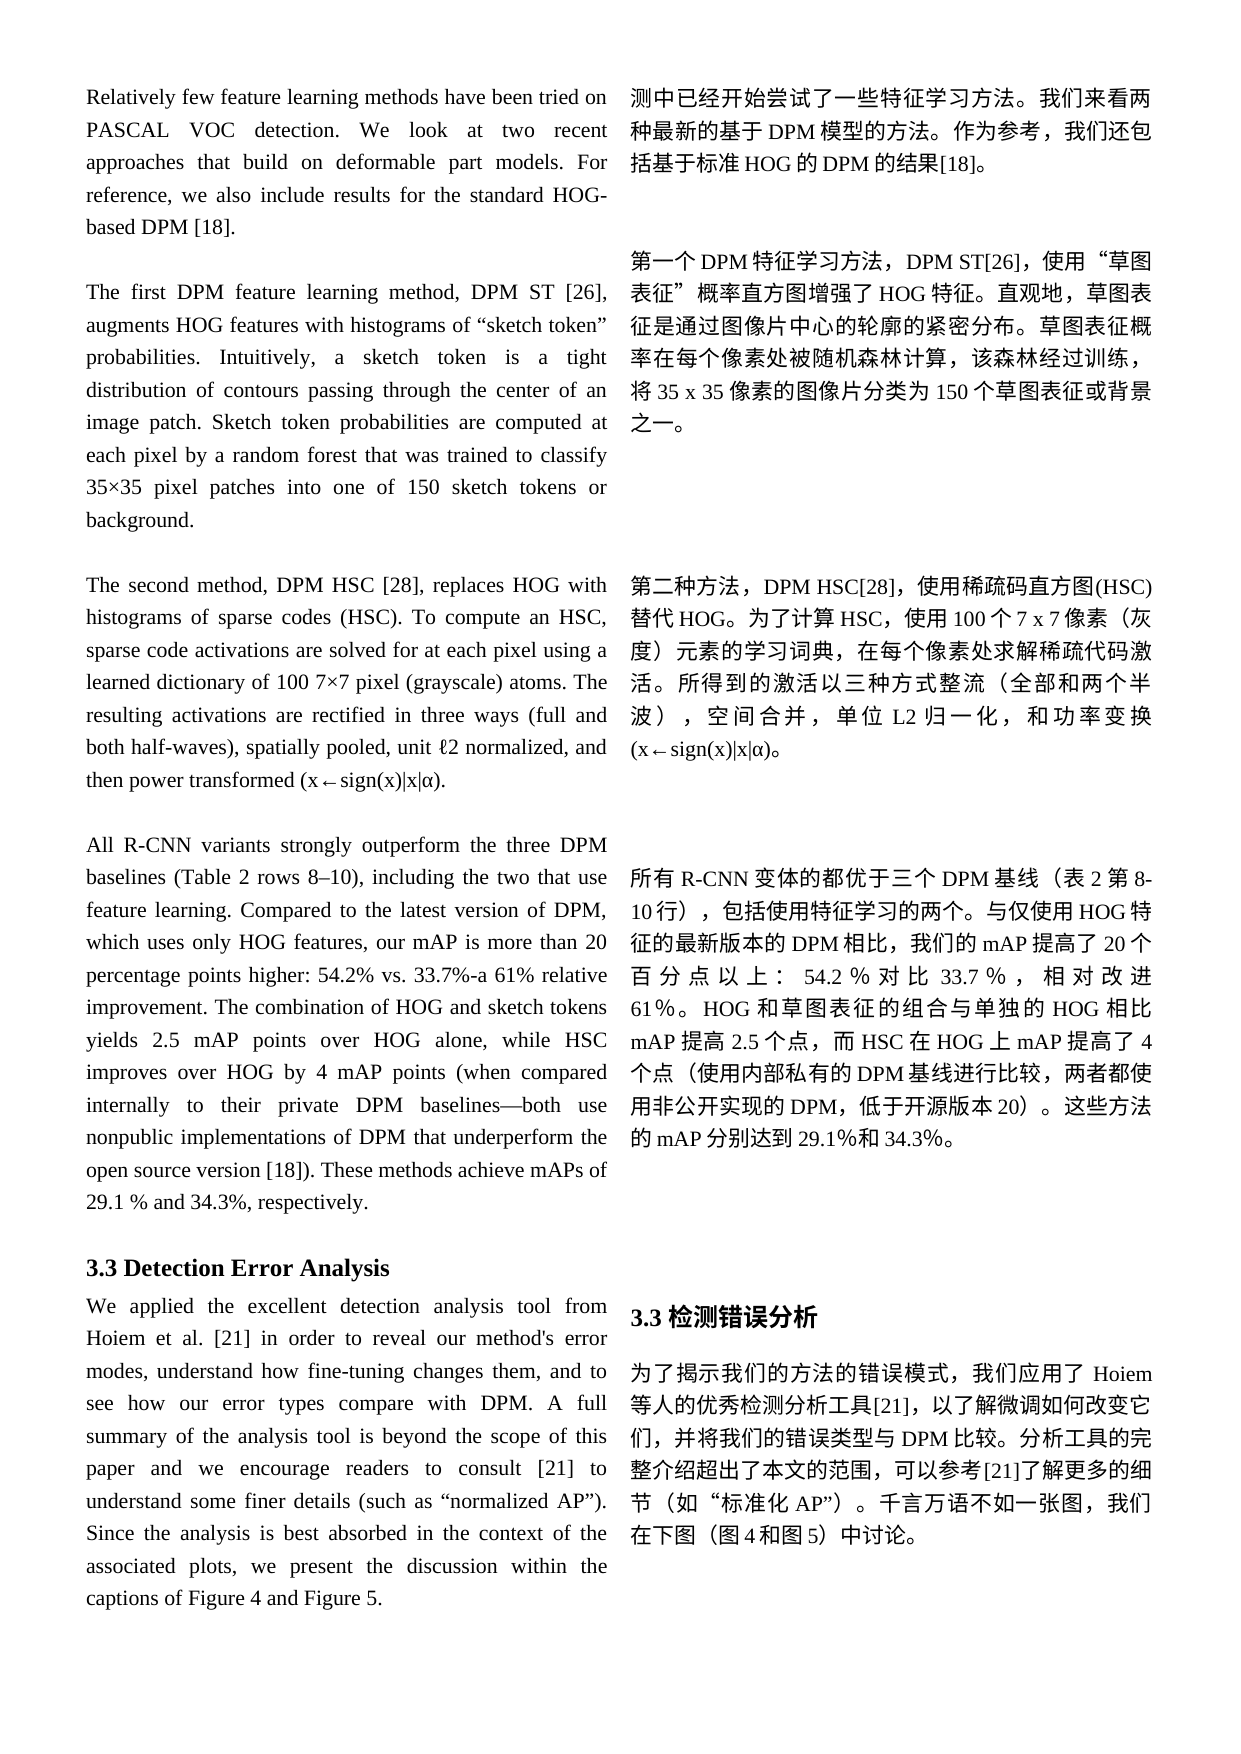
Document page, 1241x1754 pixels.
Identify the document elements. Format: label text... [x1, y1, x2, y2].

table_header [619, 81, 1164, 1614]
